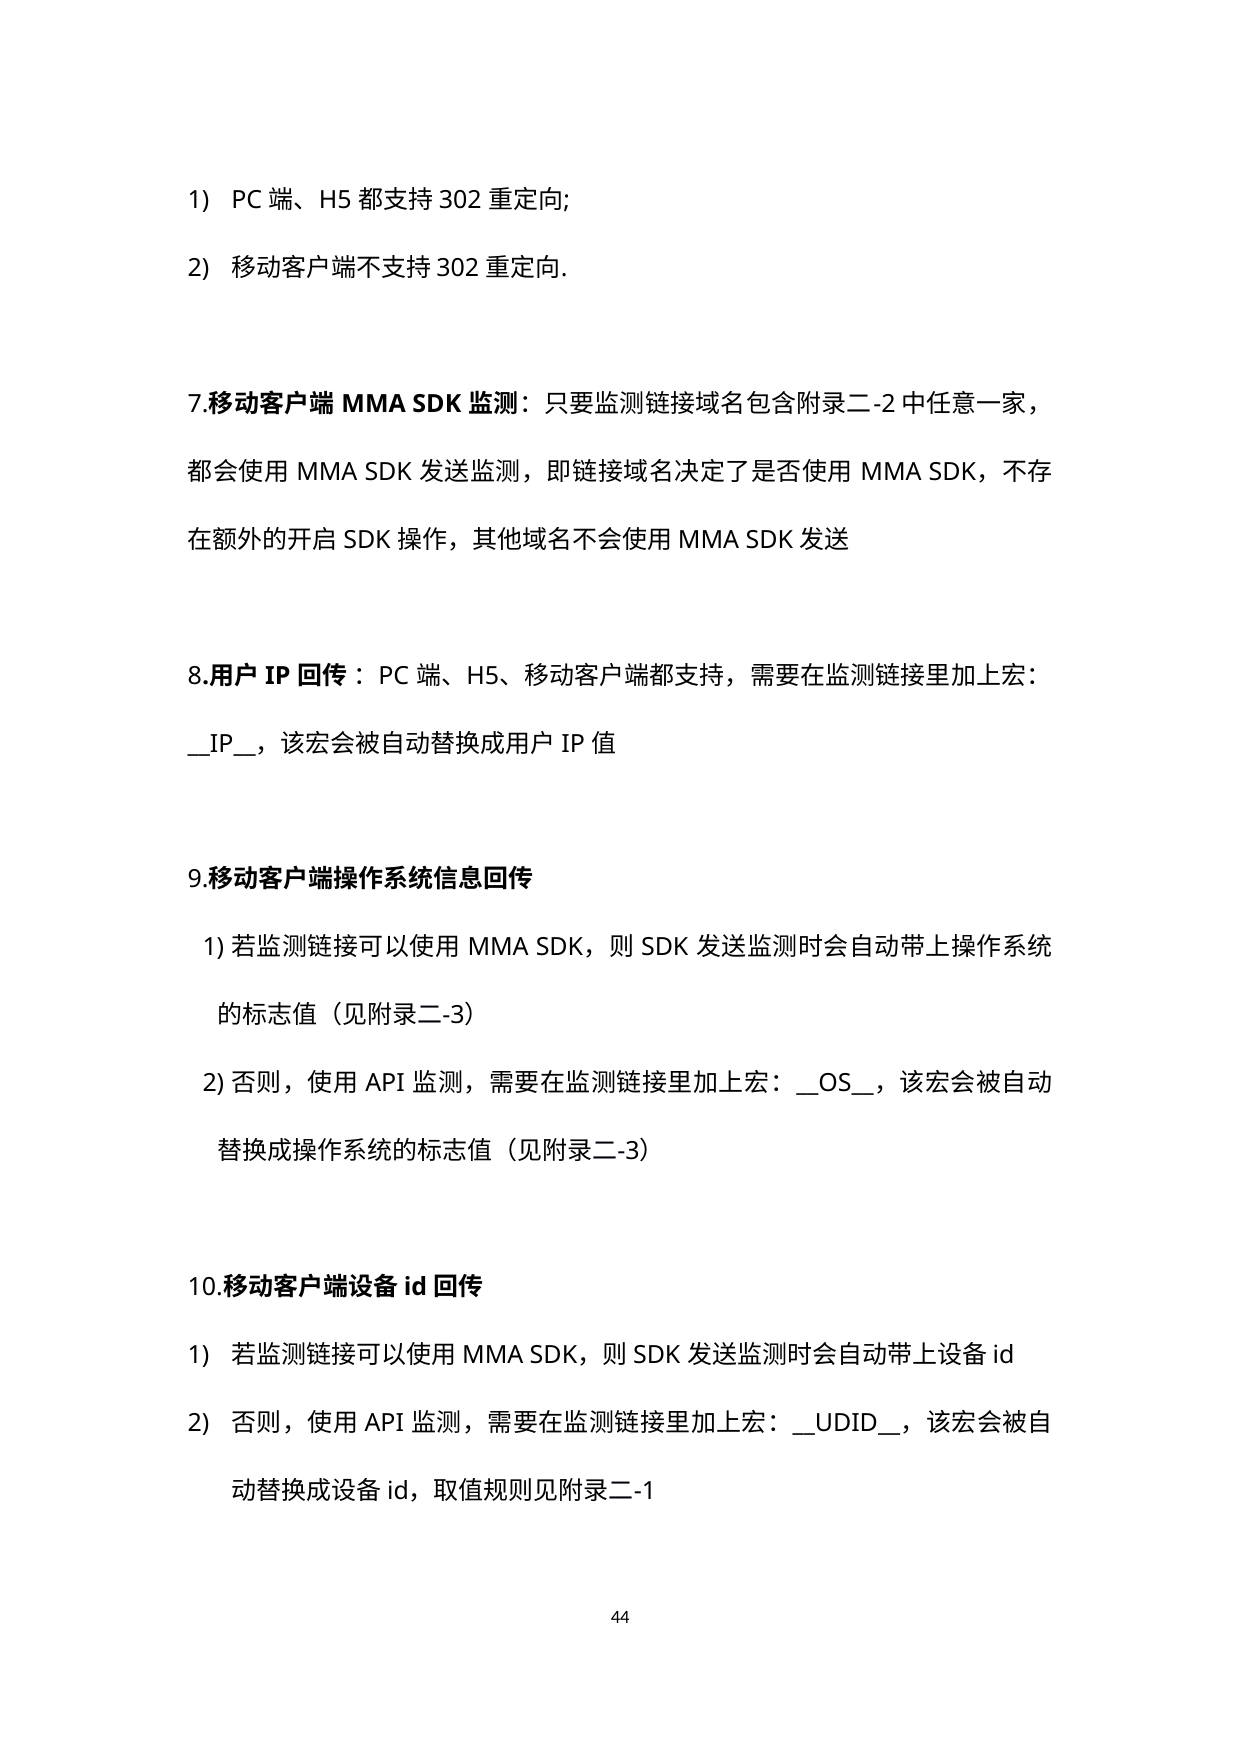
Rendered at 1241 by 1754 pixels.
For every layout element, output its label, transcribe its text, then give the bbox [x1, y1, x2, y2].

list 移动客户端不支持302 重定向. [187, 232, 1053, 300]
list PC 端、H5 都支持 302 重定向; [187, 164, 1053, 232]
list 否则，使用 API 监测，需要在监测链接里加上宏：__UDID__，该宏会被自动替换成设备 id，取值规则见附录二-1 [187, 1386, 1053, 1522]
list 否则，使用 API 监测，需要在监测链接里加上宏：__OS__，该宏会被自动替换成操作系统的标志值（见附录二-3） [202, 1047, 1053, 1183]
text 7.移动客户端 MMA SDK 监测：只要监测链接域名包含附录二-2中任意一家，都会使用 MMA SDK 发送监测，即链接域名决定了是否使用 MMA SDK，不存在额外的开启 SDK 操作，其他域名不会使用 MMA SDK 发送 [187, 368, 1053, 571]
text 10.移动客户端设备 id 回传 [187, 1251, 1053, 1318]
list 若监测链接可以使用 MMA SDK，则 SDK 发送监测时会自动带上操作系统的标志值（见附录二-3） [202, 911, 1053, 1047]
list 若监测链接可以使用 MMA SDK，则 SDK 发送监测时会自动带上设备 id [187, 1318, 1053, 1386]
text 9.移动客户端操作系统信息回传 [187, 843, 1053, 911]
text 8.用户 IP 回传 ：PC 端、H5、移动客户端都支持，需要在监测链接里加上宏：__IP__，该宏会被自动替换成用户 IP 值 [187, 639, 1053, 775]
